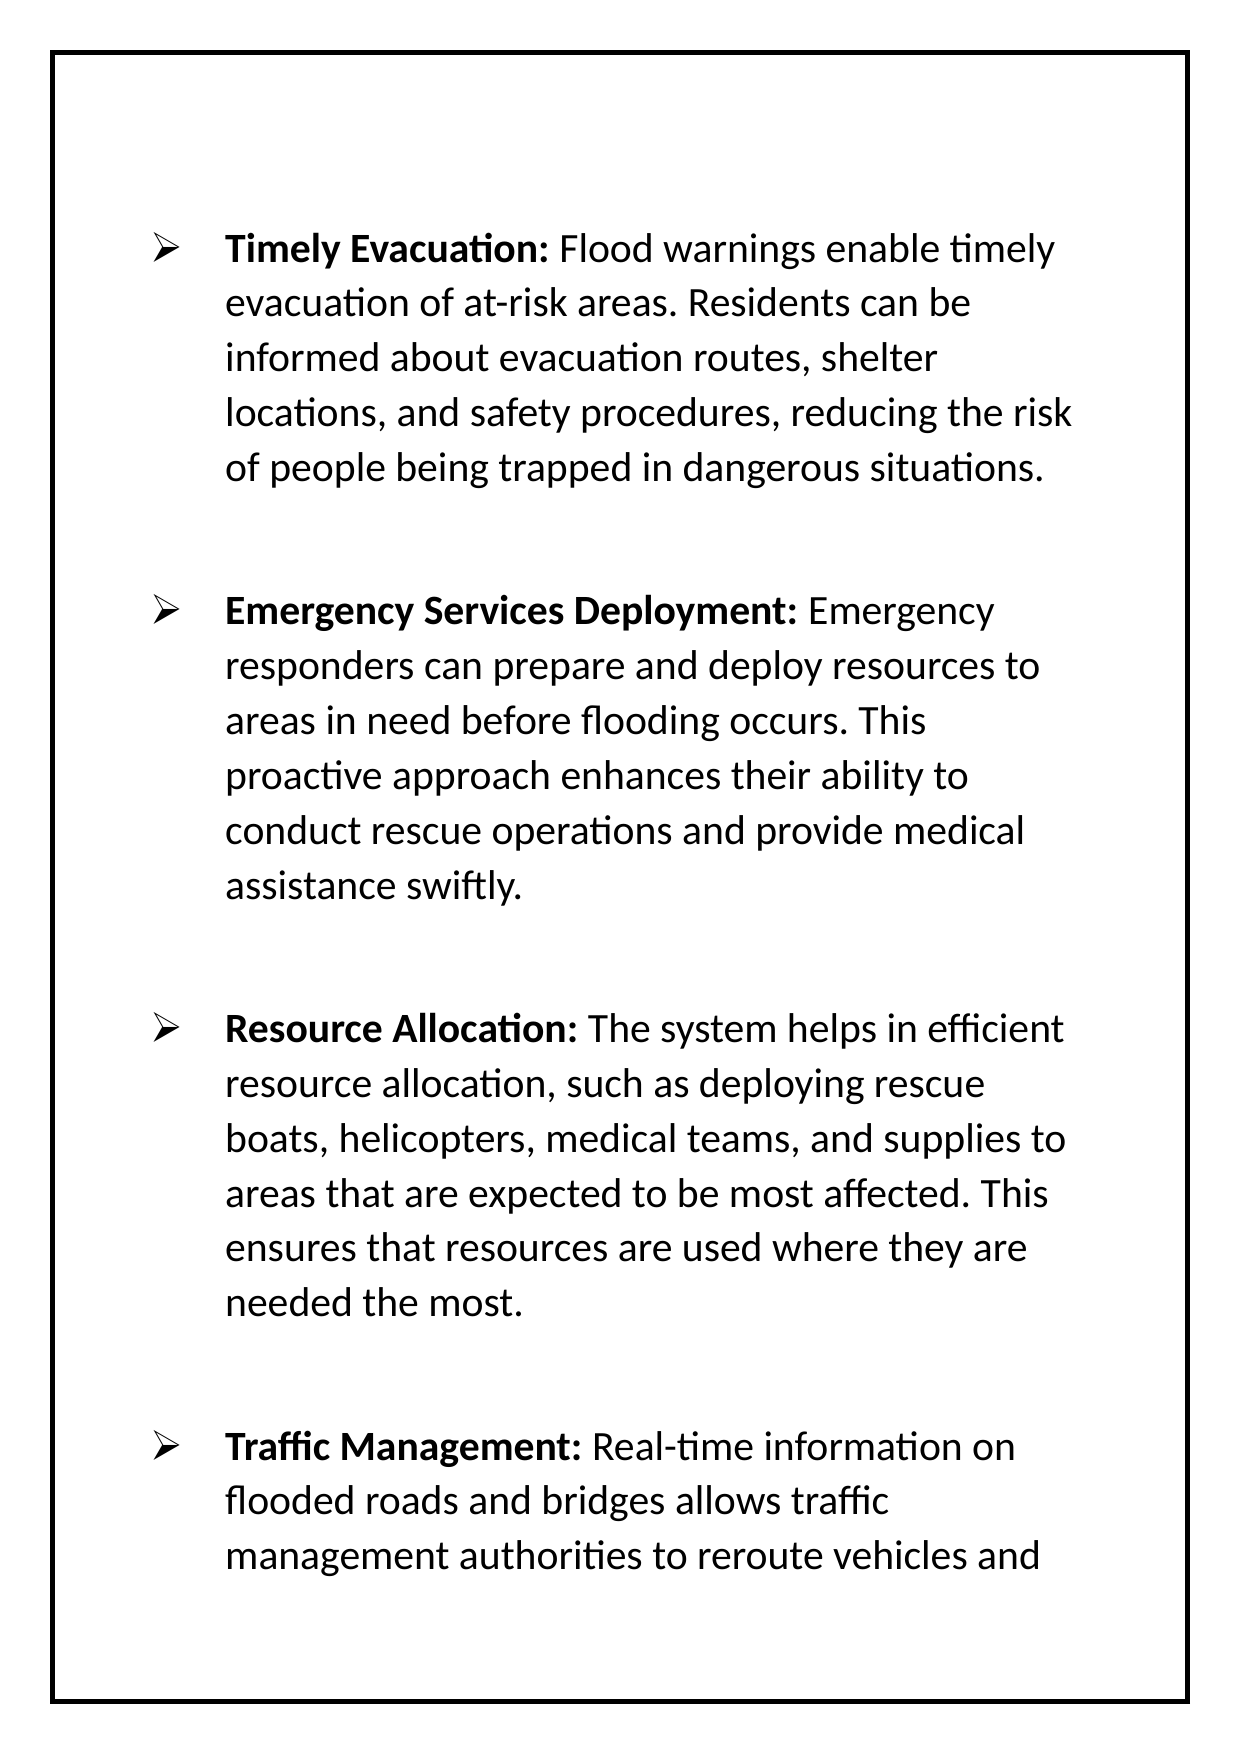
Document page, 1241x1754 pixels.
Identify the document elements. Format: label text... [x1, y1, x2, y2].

list Emergency Services Deployment: Emergency responders can prepare and deploy resources to areas in need before flooding occurs. This proactive approach enhances their ability to conduct rescue operations and provide medical assistance swiftly. [150, 584, 1090, 909]
list Resource Allocation: The system helps in efficient resource allocation, such as deploying rescue boats, helicopters, medical teams, and supplies to areas that are expected to be most affected. This ensures that resources are used where they are needed the most. [150, 1002, 1090, 1327]
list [150, 1419, 1090, 1580]
list Timely Evacuation: Flood warnings enable timely evacuation of at-risk areas. Residents can be informed about evacuation routes, shelter locations, and safety procedures, reducing the risk of people being trapped in dangerous situations. [150, 222, 1090, 492]
